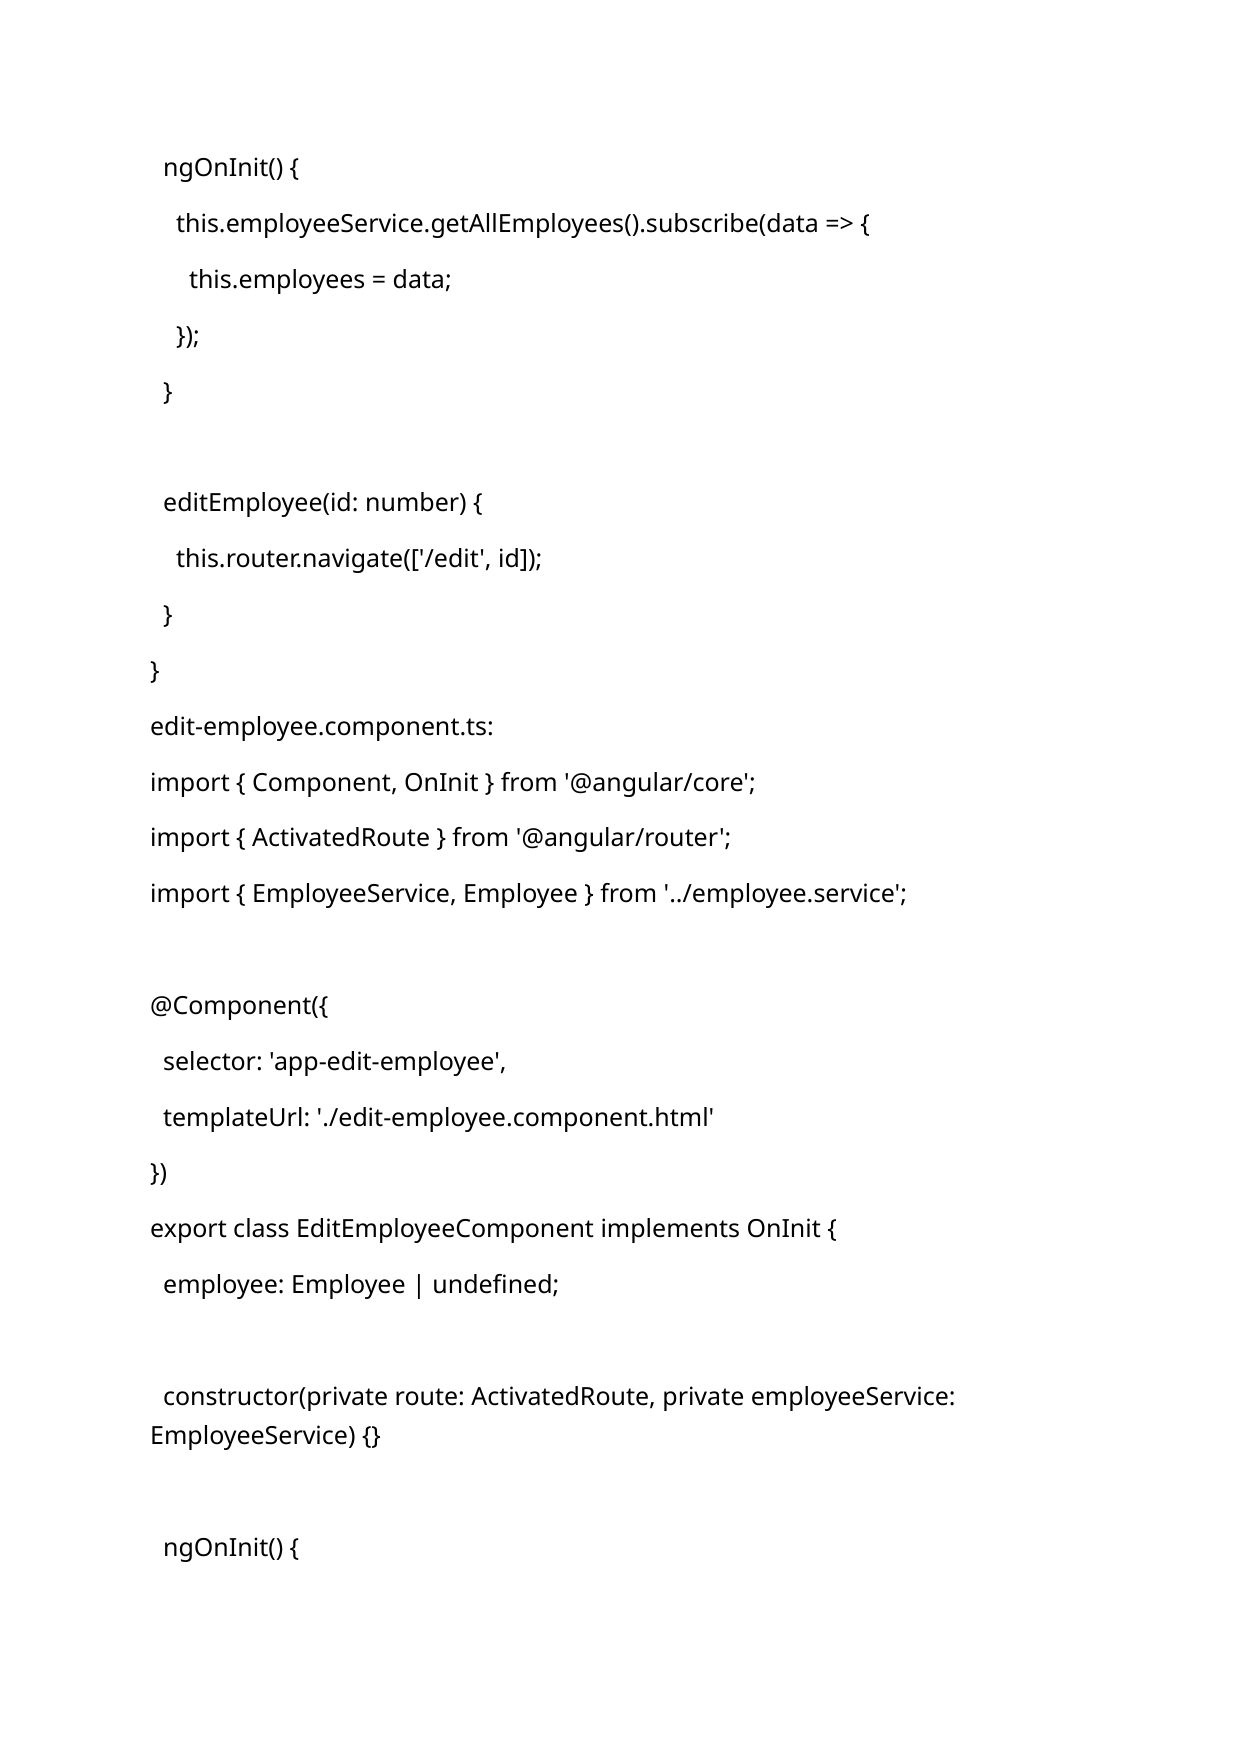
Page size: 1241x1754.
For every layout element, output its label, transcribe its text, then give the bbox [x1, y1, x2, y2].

text import { Component, OnInit } from '@angular/core'; [150, 764, 1090, 798]
text export class EditEmployeeComponent implements OnInit { [150, 1211, 1090, 1245]
text @Component({ [150, 987, 1090, 1022]
text ngOnInit() { [150, 1529, 1090, 1563]
text selector: 'app-edit-employee', [150, 1043, 1090, 1077]
text employee: Employee | undefined; [150, 1267, 1090, 1301]
text this.employeeService.getAllEmployees().subscribe(data => { [150, 206, 1090, 240]
text templateUrl: './edit-employee.component.html' [150, 1099, 1090, 1133]
text } [150, 597, 1090, 631]
text editEmployee(id: number) { [150, 485, 1090, 519]
text import { ActivatedRoute } from '@angular/router'; [150, 820, 1090, 854]
text } [150, 652, 1090, 687]
text } [150, 373, 1090, 407]
text import { EmployeeService, Employee } from '../employee.service'; [150, 876, 1090, 910]
text this.employees = data; [150, 262, 1090, 296]
text edit-employee.component.ts: [150, 708, 1090, 742]
text ngOnInit() { [150, 150, 1090, 184]
text constructor(private route: ActivatedRoute, private employeeService: EmployeeService) {} [150, 1378, 1090, 1452]
text this.router.navigate(['/edit', id]); [150, 541, 1090, 575]
text }); [150, 317, 1090, 352]
text }) [150, 1155, 1090, 1189]
